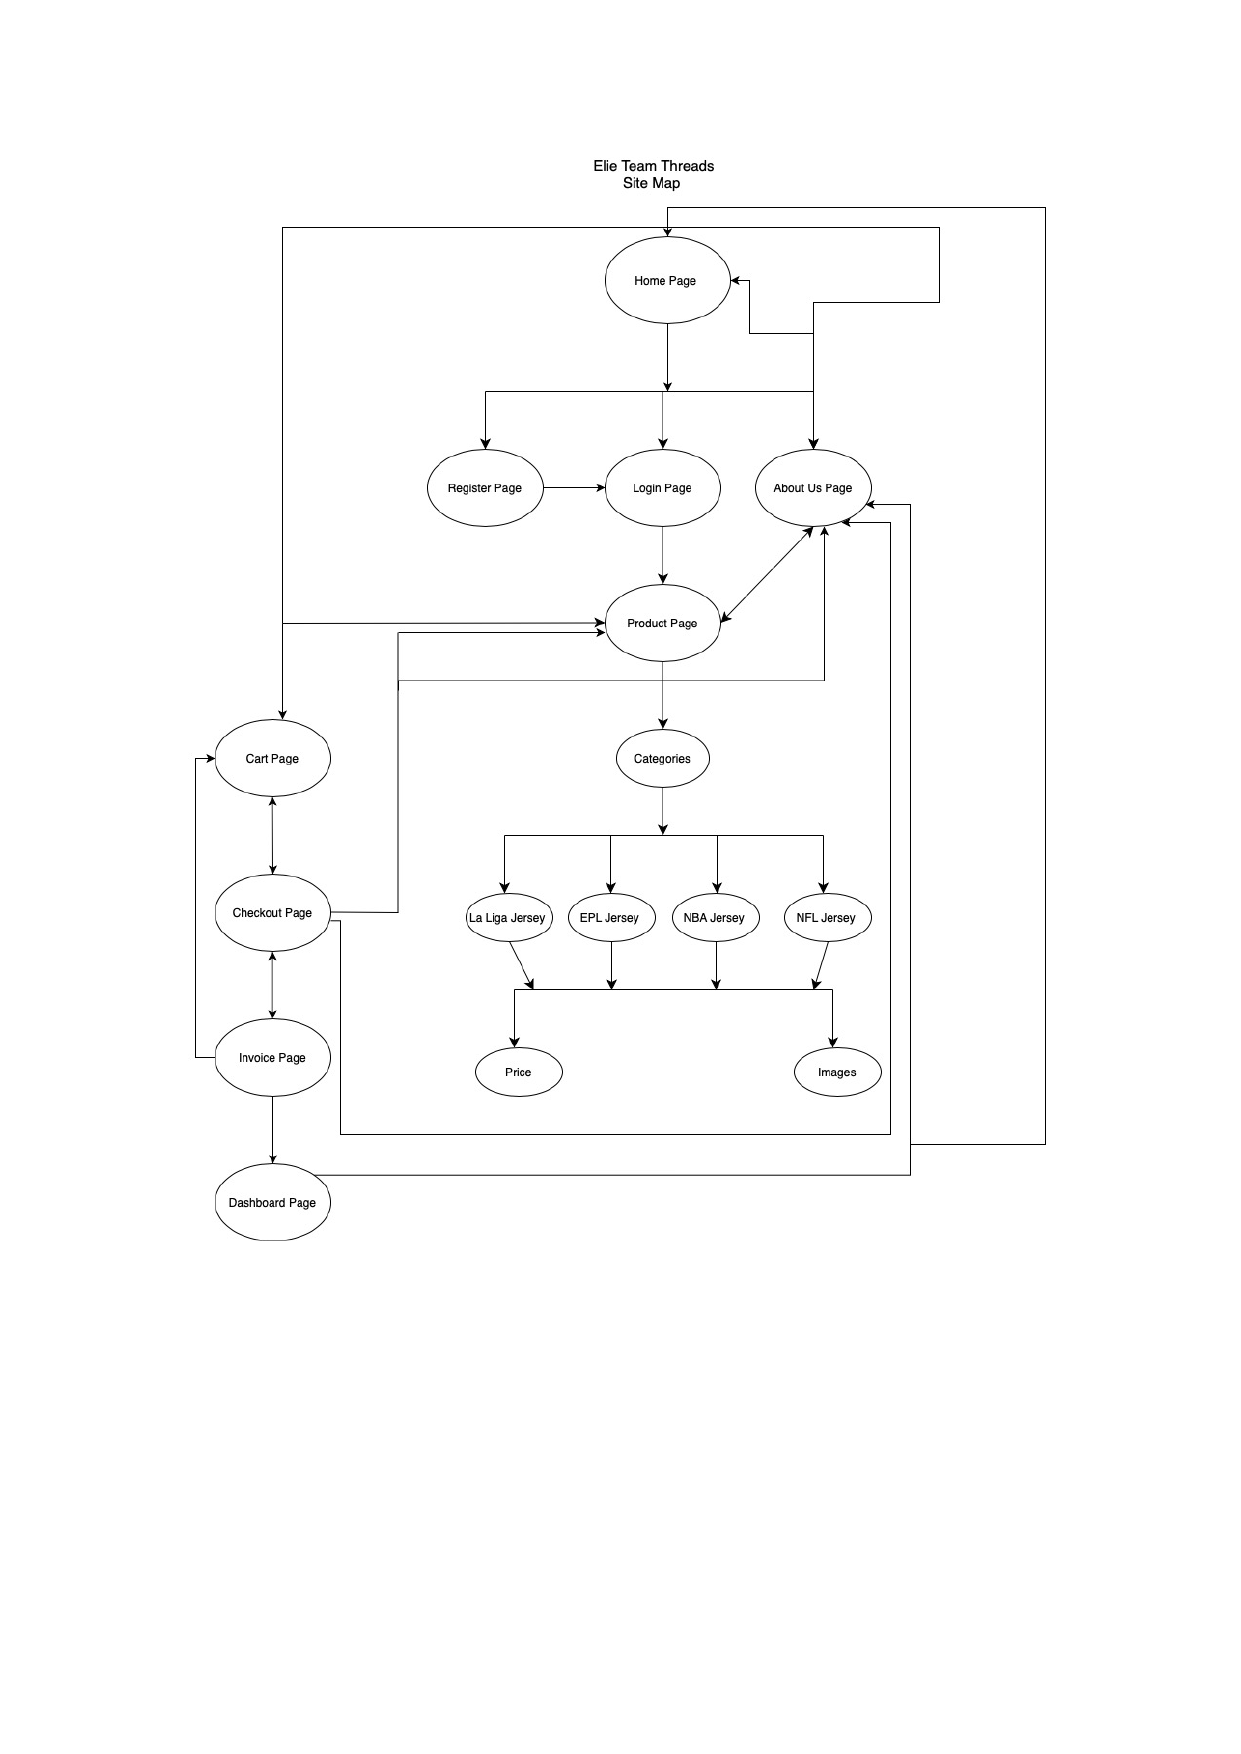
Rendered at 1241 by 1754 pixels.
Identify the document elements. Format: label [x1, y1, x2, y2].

picture [188, 150, 1053, 1241]
